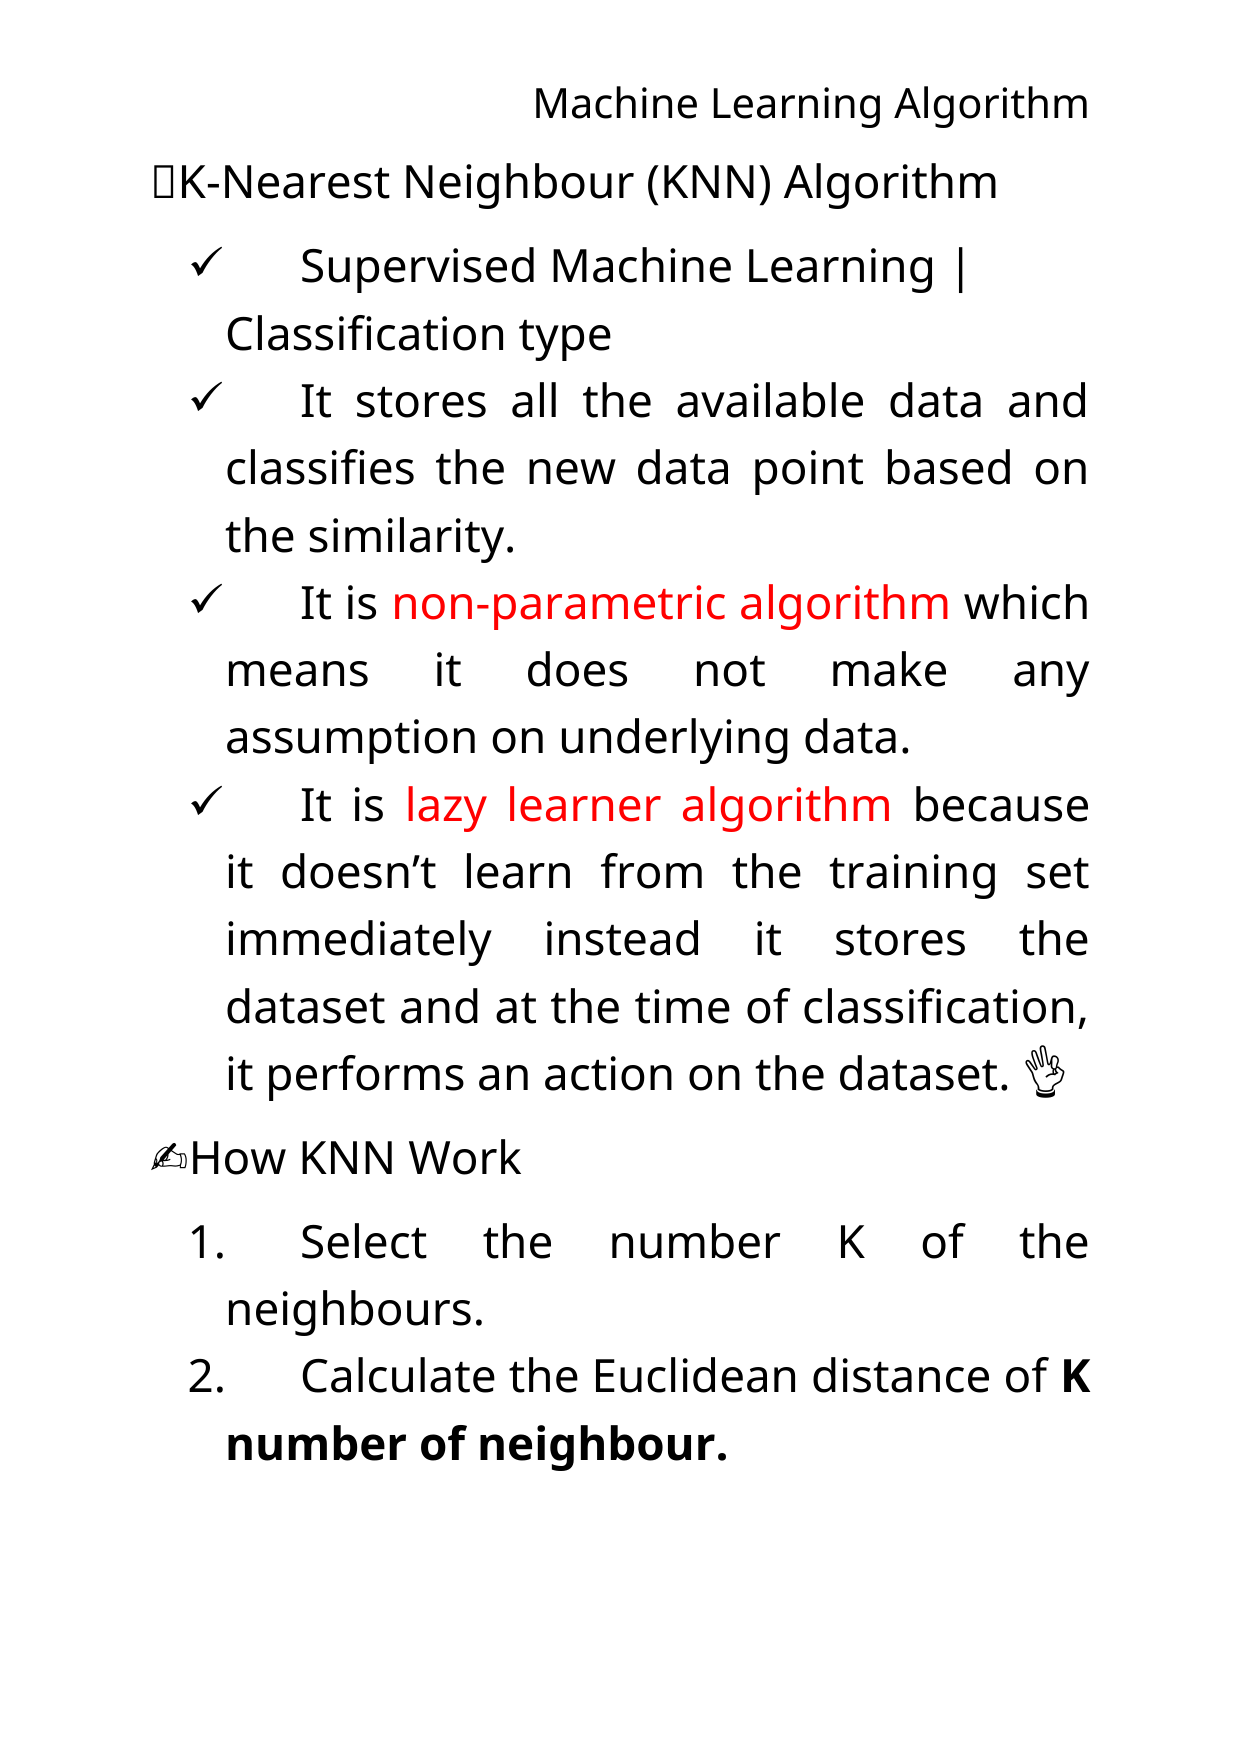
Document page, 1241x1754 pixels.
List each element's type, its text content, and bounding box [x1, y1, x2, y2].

list Calculate the Euclidean distance of K number of neighbour. [187, 1344, 1090, 1474]
list Select the number K of the neighbours. [187, 1209, 1090, 1339]
list It stores all the available data and classifies the new data point based on the similarity. [187, 368, 1090, 566]
text K-Nearest Neighbour (KNN) Algorithm [150, 150, 1090, 212]
list It is lazy learner algorithm because it doesn’t learn from the training set immediately instead it stores the dataset and at the time of classification, it performs an action on the dataset. [187, 772, 1090, 1104]
text ️How KNN Work [150, 1125, 1090, 1188]
list Supervised Machine Learning | Classification type [187, 234, 1090, 364]
list It is non-parametric algorithm which means it does not make any assumption on underlying data. [187, 570, 1090, 767]
